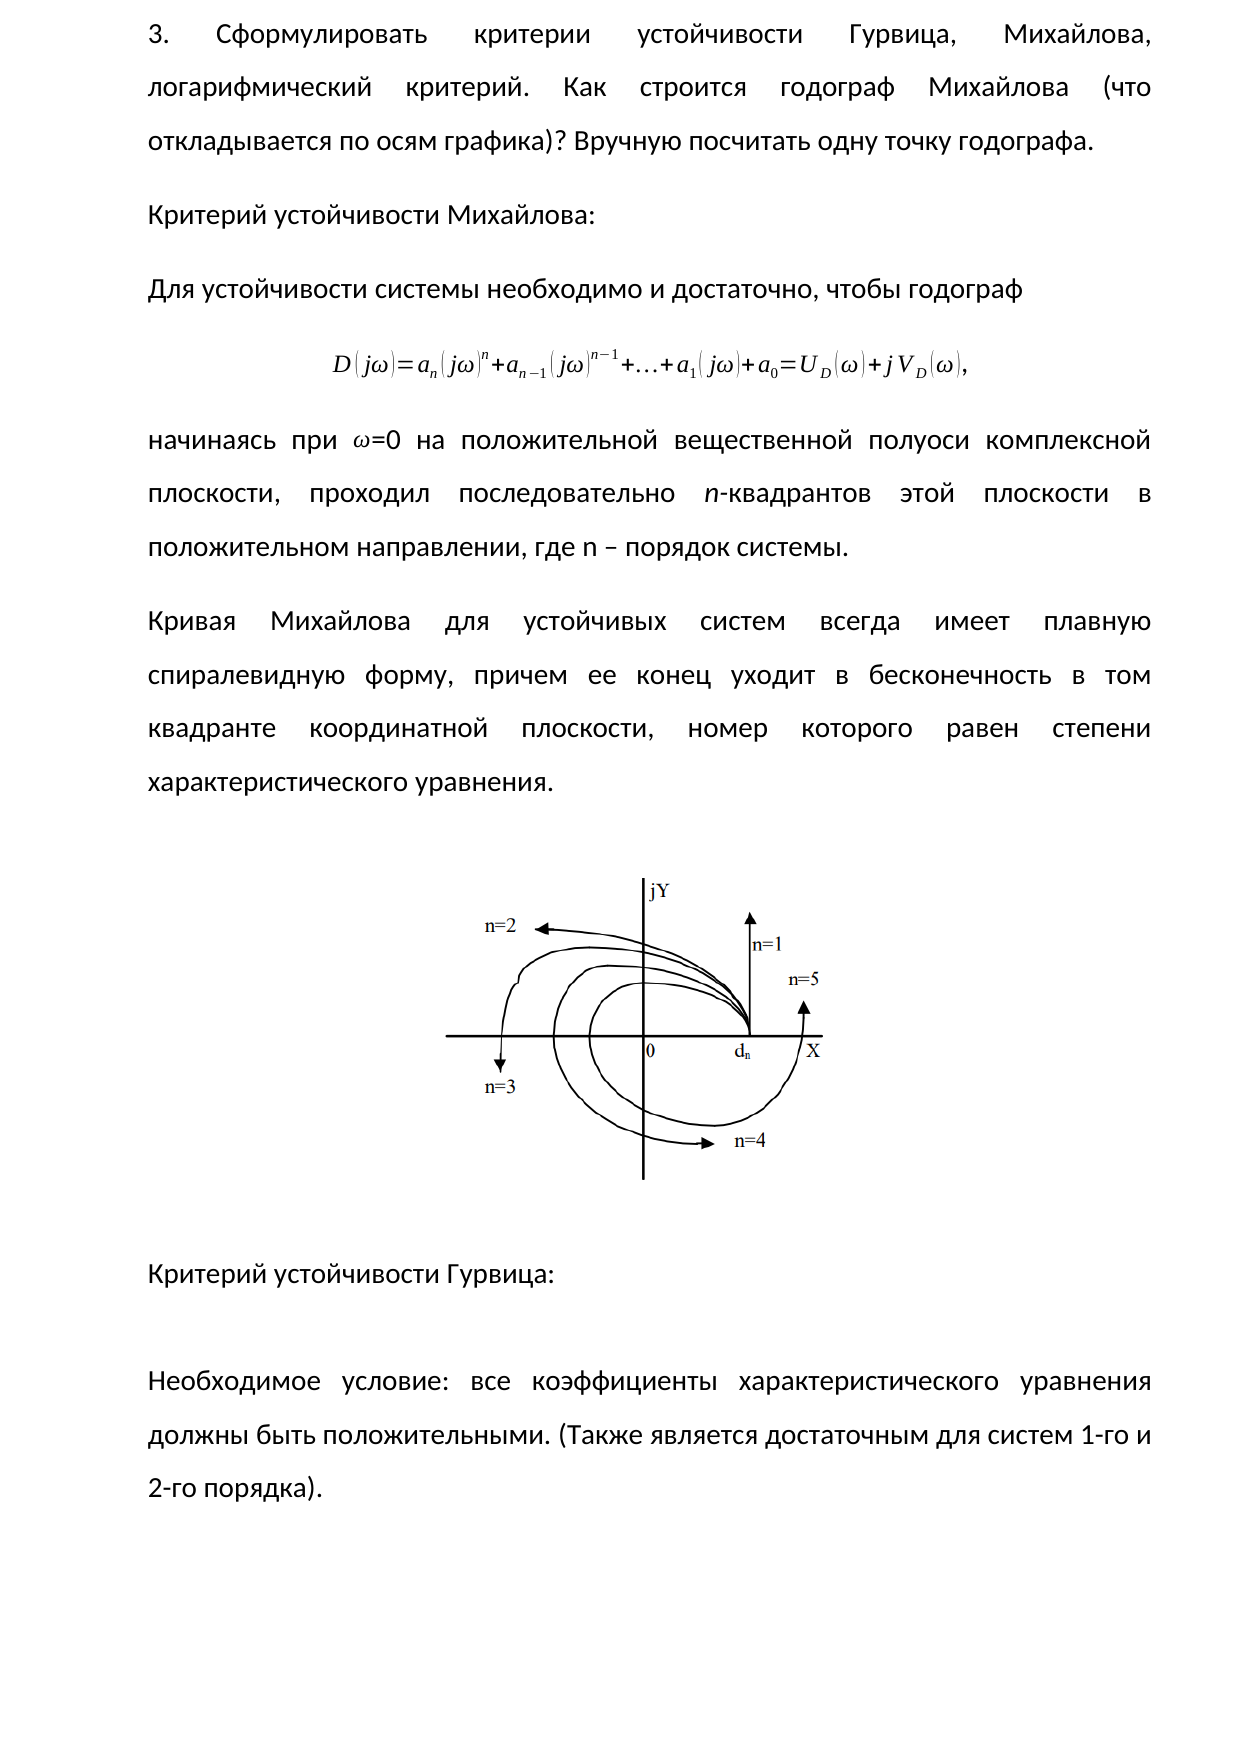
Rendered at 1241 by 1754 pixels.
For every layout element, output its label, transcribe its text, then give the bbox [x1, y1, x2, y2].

text Для устойчивости системы необходимо и достаточно, чтобы годограф [148, 270, 1152, 306]
text начинаясь при =0 на положительной вещественной полуоси комплексной плоскости, проходил последовательно n-квадрантов этой плоскости в положительном направлении, где n – порядок системы. [148, 421, 1152, 564]
text , [148, 344, 1152, 382]
text Критерий устойчивости Михайлова: [148, 196, 1152, 232]
text Необходимое условие: все коэффициенты характеристического уравнения должны быть положительными. (Также является достаточным для систем 1-го и 2-го порядка). [148, 1362, 1152, 1505]
picture [419, 869, 880, 1189]
text 3. Сформулировать критерии устойчивости Гурвица, Михайлова, логарифмический критерий. Как строится годограф Михайлова (что откладывается по осям графика)? Вручную посчитать одну точку годографа. [148, 15, 1152, 157]
text Кривая Михайлова для устойчивых систем всегда имеет плавную спиралевидную форму, причем ее конец уходит в бесконечность в том квадранте координатной плоскости, номер которого равен степени характеристического уравнения. [148, 602, 1152, 798]
text Критерий устойчивости Гурвица: [148, 1256, 1152, 1291]
